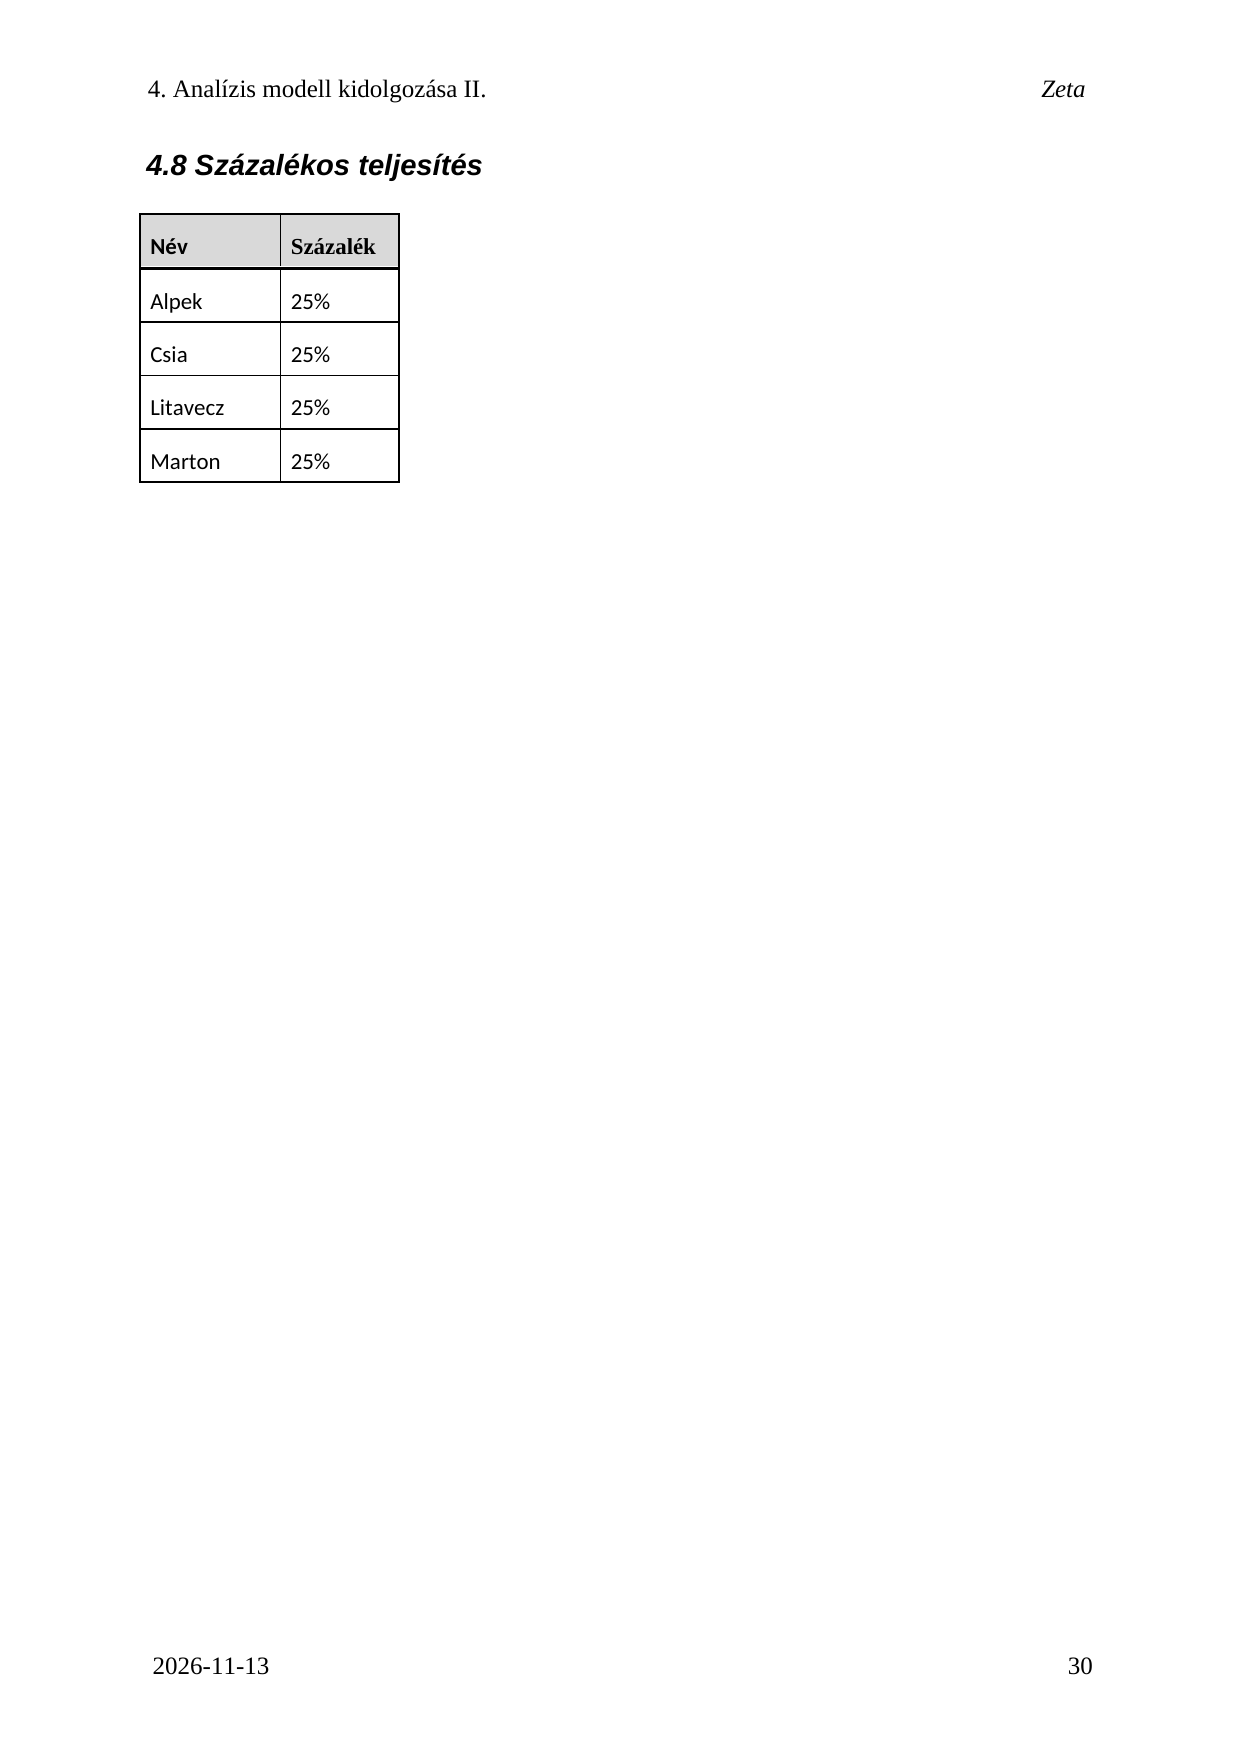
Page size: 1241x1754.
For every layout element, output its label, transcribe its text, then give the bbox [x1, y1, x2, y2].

table_header Alpek [141, 270, 280, 321]
subtitle 4.8 Százalékos teljesítés [148, 148, 1092, 181]
table_cell 25% [281, 323, 398, 374]
table_header 25% [281, 270, 398, 321]
table_header Név [141, 215, 280, 266]
table_cell Csia [141, 323, 280, 374]
table_header Százalék [281, 215, 398, 266]
table_cell 25% [281, 376, 398, 428]
table_cell Litavecz [141, 376, 280, 428]
table_cell Marton [141, 430, 280, 481]
table_cell 25% [281, 430, 398, 481]
